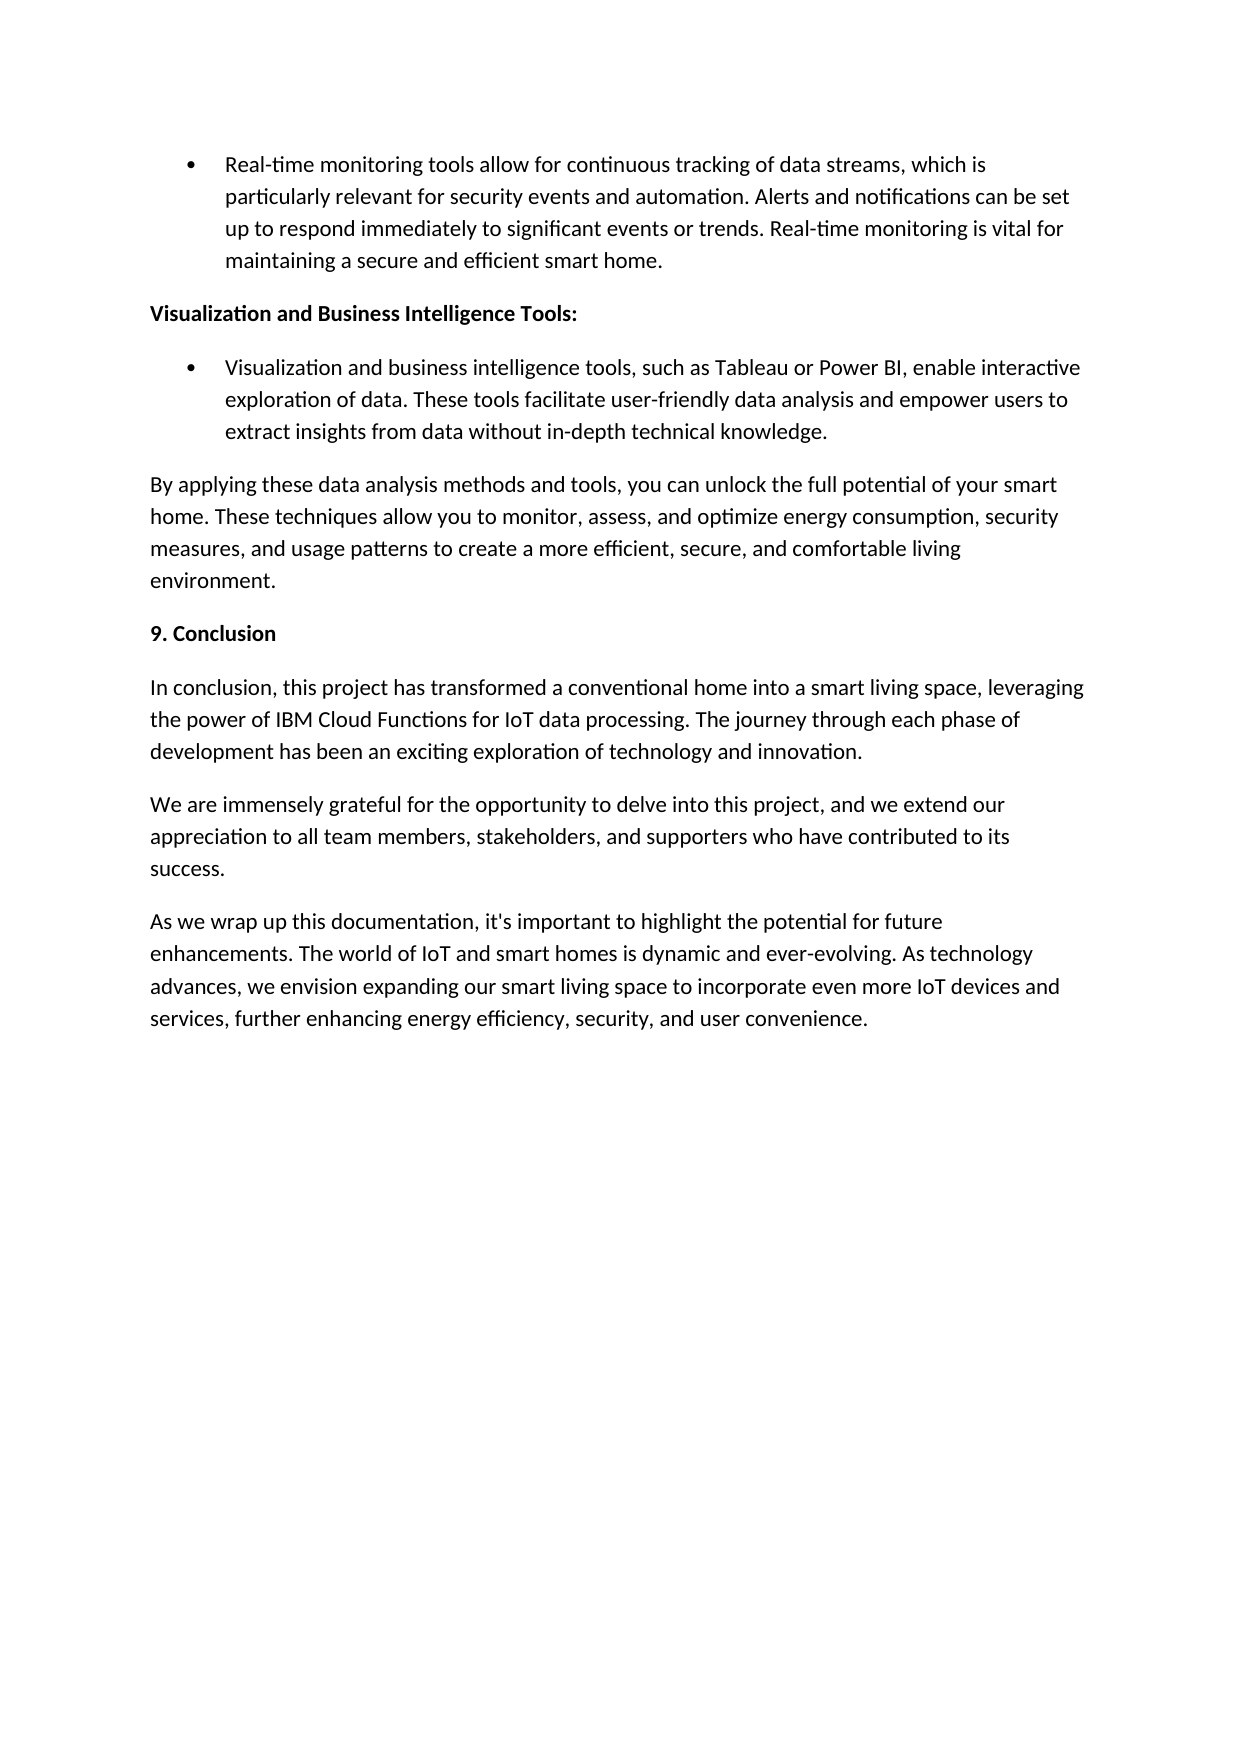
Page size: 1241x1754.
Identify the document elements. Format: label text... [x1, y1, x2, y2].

text As we wrap up this documentation, it's important to highlight the potential for future enhancements. The world of IoT and smart homes is dynamic and ever-evolving. As technology advances, we envision expanding our smart living space to incorporate even more IoT devices and services, further enhancing energy efficiency, security, and user convenience. [150, 907, 1090, 1032]
list Real-time monitoring tools allow for continuous tracking of data streams, which is particularly relevant for security events and automation. Alerts and notifications can be set up to respond immediately to significant events or trends. Real-time monitoring is vital for maintaining a secure and efficient smart home. [187, 150, 1090, 274]
text In conclusion, this project has transformed a conventional home into a smart living space, leveraging the power of IBM Cloud Functions for IoT data processing. The journey through each phase of development has been an exciting exploration of technology and innovation. [150, 673, 1090, 765]
list Visualization and business intelligence tools, such as Tableau or Power BI, enable interactive exploration of data. These tools facilitate user-friendly data analysis and empower users to extract insights from data without in-depth technical knowledge. [187, 353, 1090, 445]
text By applying these data analysis methods and tools, you can unlock the full potential of your smart home. These techniques allow you to monitor, assess, and optimize energy consumption, security measures, and usage patterns to create a more efficient, secure, and comfortable living environment. [150, 470, 1090, 594]
text Visualization and Business Intelligence Tools: [150, 299, 1090, 328]
text We are immensely grateful for the opportunity to delve into this project, and we extend our appreciation to all team members, stakeholders, and supporters who have contributed to its success. [150, 790, 1090, 882]
text 9. Conclusion [150, 619, 1090, 648]
